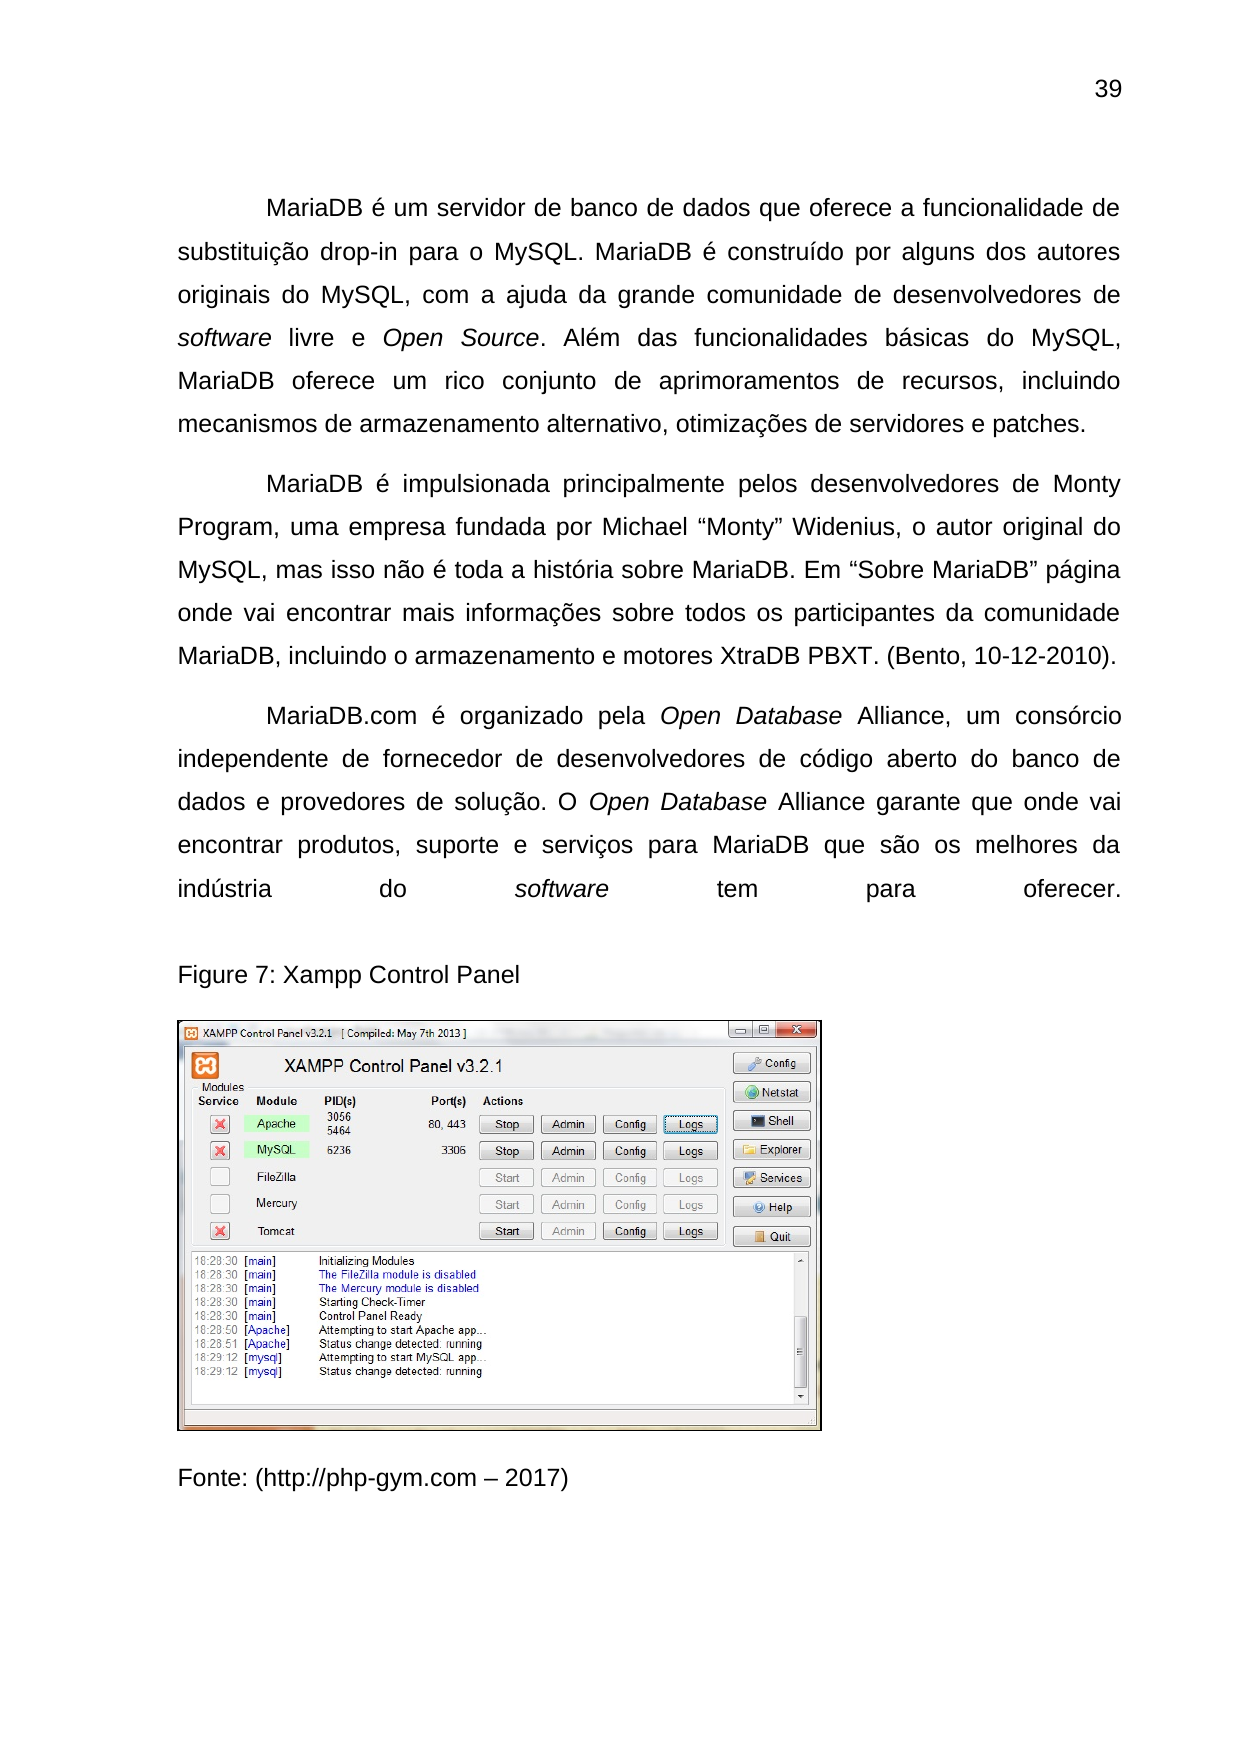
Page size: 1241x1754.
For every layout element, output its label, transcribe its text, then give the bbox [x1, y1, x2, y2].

text Fonte: (http://php-gym.com – 2017) [177, 1462, 1122, 1491]
picture [179, 1021, 820, 1430]
subtitle MariaDB.com é organizado pela Open Database Alliance, um consórcio independente de fornecedor de desenvolvedores de código aberto do banco de dados e provedores de solução. O Open Database Alliance garante que onde vai encontrar produtos, suporte e serviços para MariaDB que são os melhores da indústria do software tem para oferecer. Figure 7: Xampp Control Panel [177, 701, 1122, 988]
subtitle MariaDB é um servidor de banco de dados que oferece a funcionalidade de substituição drop-in para o MySQL. MariaDB é construído por alguns dos autores originais do MySQL, com a ajuda da grande comunidade de desenvolvedores de software livre e Open Source. Além das funcionalidades básicas do MySQL, MariaDB oferece um rico conjunto de aprimoramentos de recursos, incluindo mecanismos de armazenamento alternativo, otimizações de servidores e patches. [177, 193, 1122, 438]
subtitle MariaDB é impulsionada principalmente pelos desenvolvedores de Monty Program, uma empresa fundada por Michael “Monty” Widenius, o autor original do MySQL, mas isso não é toda a história sobre MariaDB. Em “Sobre MariaDB” página onde vai encontrar mais informações sobre todos os participantes da comunidade MariaDB, incluindo o armazenamento e motores XtraDB PBXT. (Bento, 10-12-2010). [177, 469, 1122, 670]
